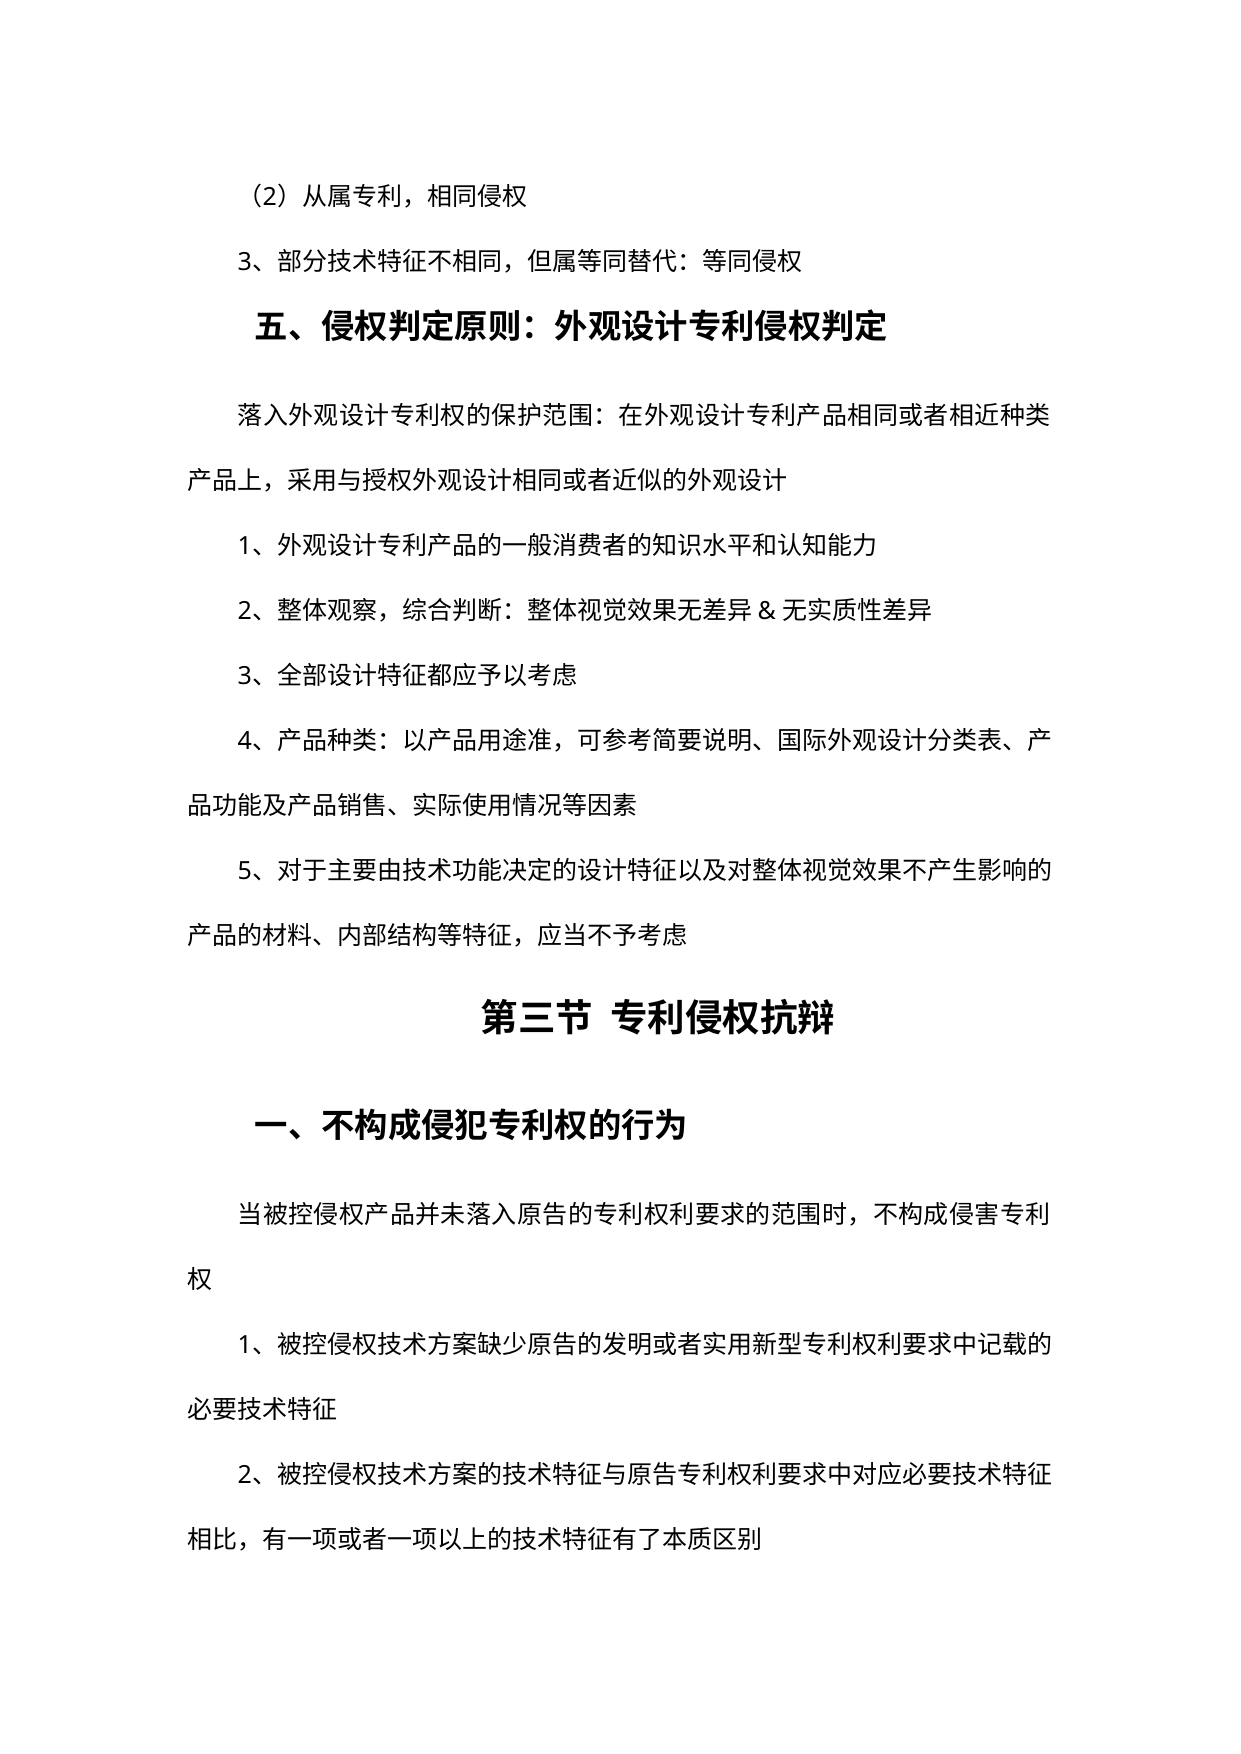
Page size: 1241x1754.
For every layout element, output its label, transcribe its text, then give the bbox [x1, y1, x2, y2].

text （2）从属专利，相同侵权 [187, 162, 1053, 227]
text 3、部分技术特征不相同，但属等同替代：等同侵权 [187, 227, 1053, 292]
text 第三节 专利侵权抗辩 [187, 982, 1053, 1047]
text 5、对于主要由技术功能决定的设计特征以及对整体视觉效果不产生影响的产品的材料、内部结构等特征，应当不予考虑 [187, 836, 1053, 966]
text 一、不构成侵犯专利权的行为 [187, 1091, 1053, 1156]
text 2、被控侵权技术方案的技术特征与原告专利权利要求中对应必要技术特征相比，有一项或者一项以上的技术特征有了本质区别 [187, 1440, 1053, 1570]
text 4、产品种类：以产品用途准，可参考简要说明、国际外观设计分类表、产品功能及产品销售、实际使用情况等因素 [187, 706, 1053, 836]
text 3、全部设计特征都应予以考虑 [187, 641, 1053, 706]
text 五、侵权判定原则：外观设计专利侵权判定 [187, 292, 1053, 357]
text 1、被控侵权技术方案缺少原告的发明或者实用新型专利权利要求中记载的必要技术特征 [187, 1310, 1053, 1440]
text 2、整体观察，综合判断：整体视觉效果无差异 & 无实质性差异 [187, 576, 1053, 641]
text 落入外观设计专利权的保护范围：在外观设计专利产品相同或者相近种类产品上，采用与授权外观设计相同或者近似的外观设计 [187, 381, 1053, 511]
text 1、外观设计专利产品的一般消费者的知识水平和认知能力 [187, 511, 1053, 576]
text 当被控侵权产品并未落入原告的专利权利要求的范围时，不构成侵害专利权 [187, 1180, 1053, 1310]
